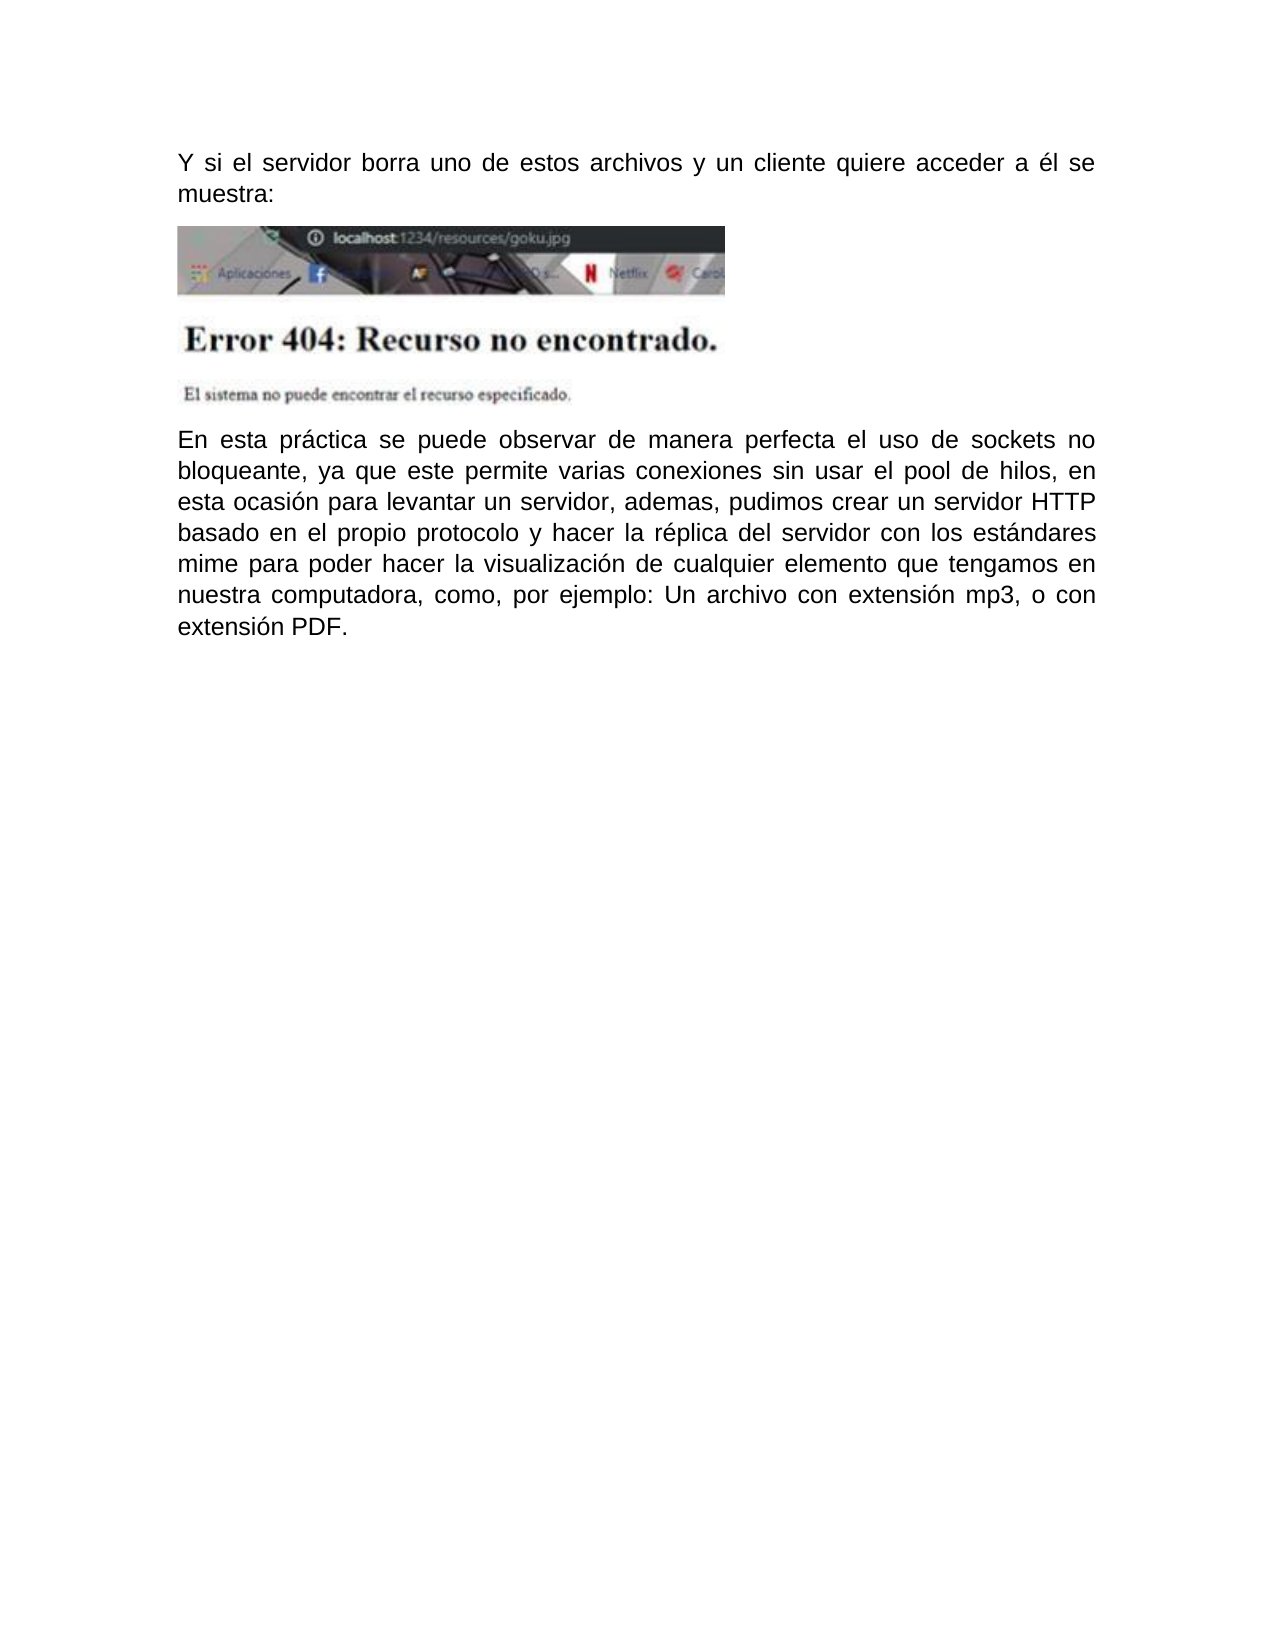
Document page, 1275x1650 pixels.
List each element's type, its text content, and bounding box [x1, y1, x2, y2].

picture [177, 226, 725, 407]
text En esta práctica se puede observar de manera perfecta el uso de sockets no bloqueante, ya que este permite varias conexiones sin usar el pool de hilos, en esta ocasión para levantar un servidor, ademas, pudimos crear un servidor HTTP basado en el propio protocolo y hacer la réplica del servidor con los estándares mime para poder hacer la visualización de cualquier elemento que tengamos en nuestra computadora, como, por ejemplo: Un archivo con extensión mp3, o con extensión PDF. [177, 425, 1098, 640]
text Y si el servidor borra uno de estos archivos y un cliente quiere acceder a él se muestra: [177, 148, 1098, 207]
